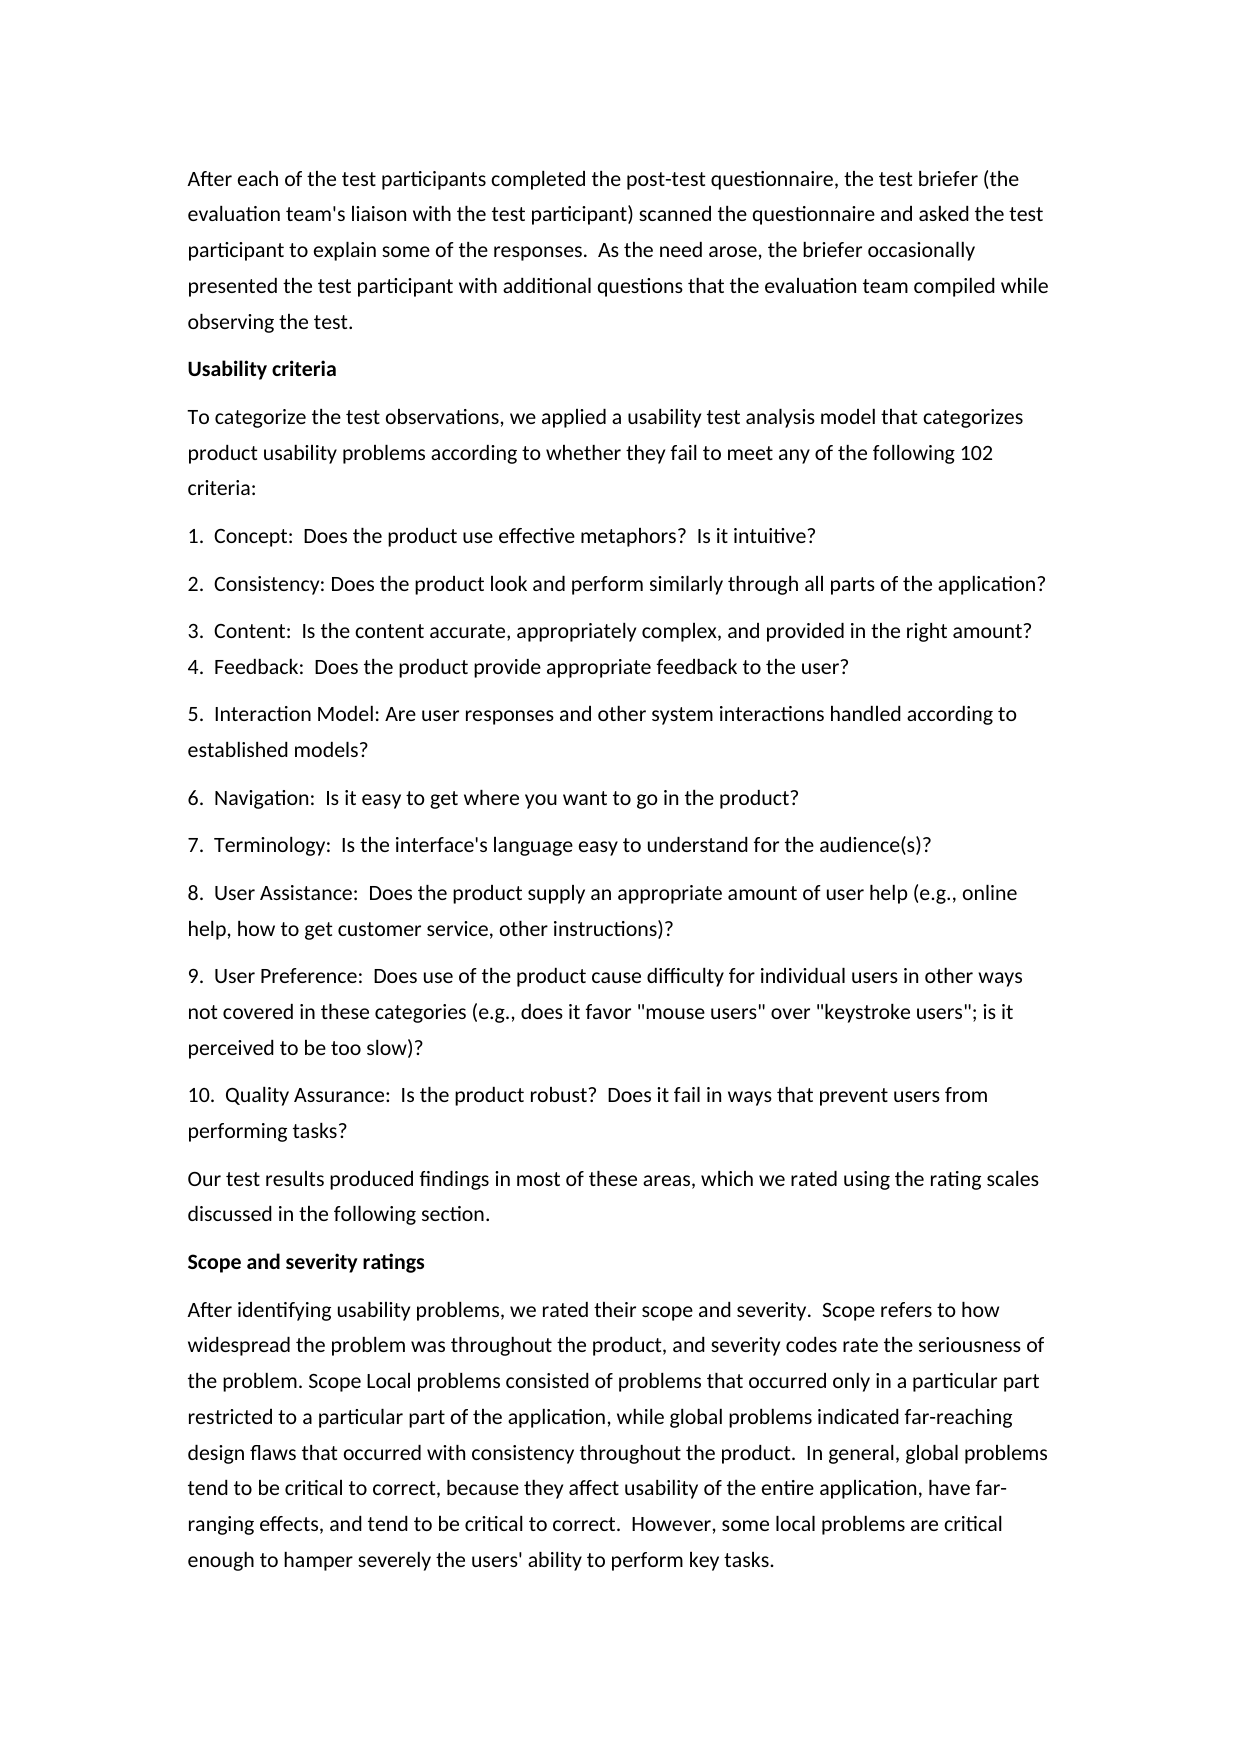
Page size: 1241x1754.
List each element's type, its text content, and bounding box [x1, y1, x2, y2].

text 5. Interaction Model: Are user responses and other system interactions handled according to established models? [187, 698, 1053, 766]
text 10. Quality Assurance: Is the product robust? Does it fail in ways that prevent users from performing tasks? [187, 1079, 1053, 1147]
text Scope and severity ratings [187, 1245, 1053, 1278]
text Usability criteria [187, 352, 1053, 385]
text 9. User Preference: Does use of the product cause difficulty for individual users in other ways not covered in these categories (e.g., does it favor "mouse users" over "keystroke users"; is it perceived to be too slow)? [187, 959, 1053, 1063]
text 6. Navigation: Is it easy to get where you want to go in the product? [187, 781, 1053, 813]
text 2. Consistency: Does the product look and perform similarly through all parts of the application? [187, 567, 1053, 599]
text 7. Terminology: Is the interface's language easy to understand for the audience(s)? [187, 829, 1053, 861]
text To categorize the test observations, we applied a usability test analysis model that categorizes product usability problems according to whether they fail to meet any of the following 102 criteria: [187, 400, 1053, 504]
text 8. User Assistance: Does the product supply an appropriate amount of user help (e.g., online help, how to get customer service, other instructions)? [187, 876, 1053, 944]
text After identifying usability problems, we rated their scope and severity. Scope refers to how widespread the problem was throughout the product, and severity codes rate the seriousness of the problem. Scope Local problems consisted of problems that occurred only in a particular part restricted to a particular part of the application, while global problems indicated far-reaching design flaws that occurred with consistency throughout the product. In general, global problems tend to be critical to correct, because they affect usability of the entire application, have far-ranging effects, and tend to be critical to correct. However, some local problems are critical enough to hamper severely the users' ability to perform key tasks. [187, 1293, 1053, 1576]
text 1. Concept: Does the product use effective metaphors? Is it intuitive? [187, 519, 1053, 552]
text After each of the test participants completed the post-test questionnaire, the test briefer (the evaluation team's liaison with the test participant) scanned the questionnaire and asked the test participant to explain some of the responses. As the need arose, the briefer occasionally presented the test participant with additional questions that the evaluation team compiled while observing the test. [187, 162, 1053, 337]
text 3. Content: Is the content accurate, appropriately complex, and provided in the right amount? 4. Feedback: Does the product provide appropriate feedback to the user? [187, 614, 1053, 683]
text Our test results produced findings in most of these areas, which we rated using the rating scales discussed in the following section. [187, 1162, 1053, 1230]
